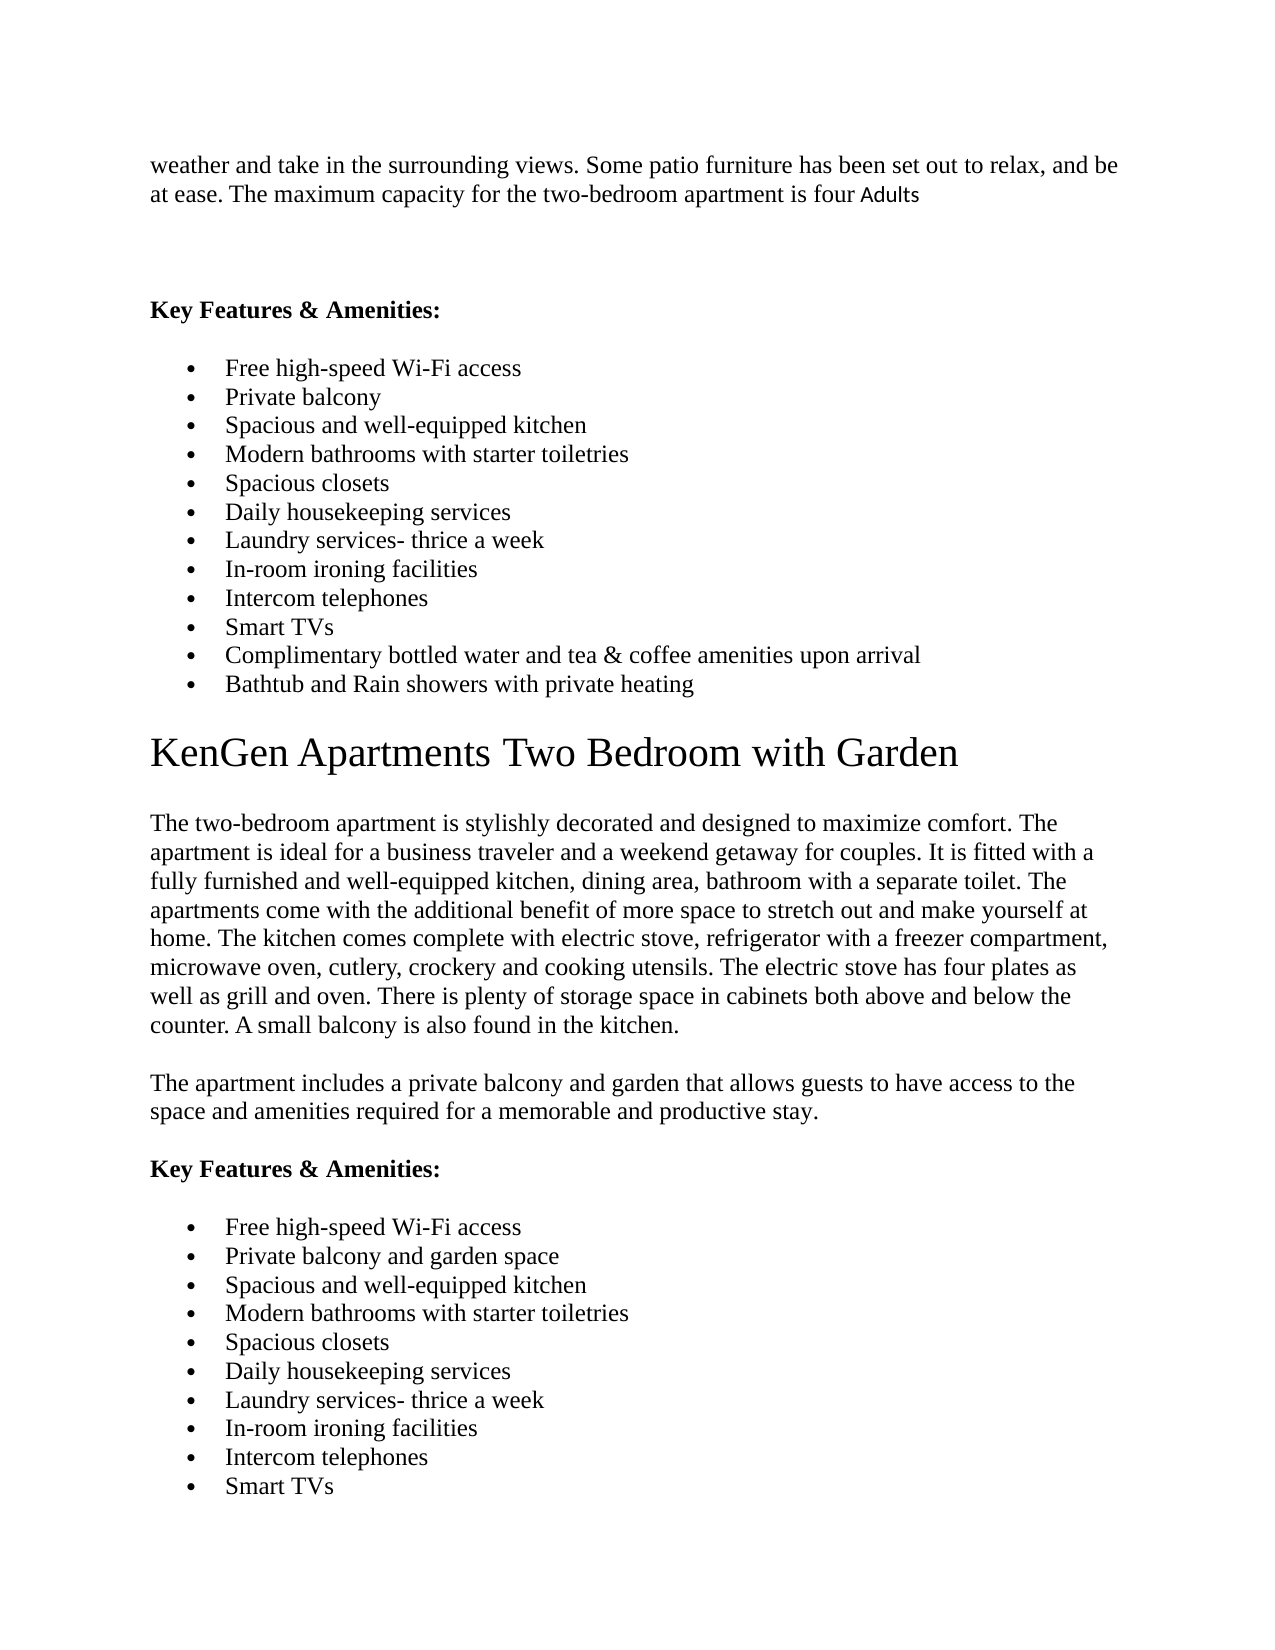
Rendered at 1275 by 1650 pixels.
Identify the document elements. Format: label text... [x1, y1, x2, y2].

list Laundry services- thrice a week [187, 1385, 1125, 1413]
list Free high-speed Wi-Fi access [187, 353, 1125, 382]
text Key Features & Amenities: [150, 1154, 1125, 1183]
list Laundry services- thrice a week [187, 525, 1125, 554]
list Intercom telephones [187, 1442, 1125, 1471]
text Key Features & Amenities: [150, 295, 1125, 324]
list Smart TVs [187, 612, 1125, 640]
list Daily housekeeping services [187, 497, 1125, 525]
list Bathtub and Rain showers with private heating [187, 669, 1125, 698]
list Spacious and well-equipped kitchen [187, 1270, 1125, 1298]
list Spacious and well-equipped kitchen [187, 410, 1125, 439]
list Modern bathrooms with starter toiletries [187, 1298, 1125, 1327]
list Spacious closets [187, 1327, 1125, 1356]
list Spacious closets [187, 468, 1125, 497]
list Modern bathrooms with starter toiletries [187, 439, 1125, 468]
list In-room ironing facilities [187, 1413, 1125, 1442]
list Free high-speed Wi-Fi access [187, 1212, 1125, 1241]
list Intercom telephones [187, 583, 1125, 612]
text The apartment includes a private balcony and garden that allows guests to have access to the space and amenities required for a memorable and productive stay. [150, 1068, 1125, 1125]
list In-room ironing facilities [187, 554, 1125, 583]
list Private balcony [187, 382, 1125, 410]
list Private balcony and garden space [187, 1241, 1125, 1270]
subtitle KenGen Apartments Two Bedroom with Garden [150, 727, 1125, 775]
list Daily housekeeping services [187, 1356, 1125, 1385]
list Smart TVs [187, 1471, 1125, 1500]
list Complimentary bottled water and tea & coffee amenities upon arrival [187, 640, 1125, 669]
text The two-bedroom apartment is stylishly decorated and designed to maximize comfort. The apartment is ideal for a business traveler and a weekend getaway for couples. It is fitted with a fully furnished and well-equipped kitchen, dining area, bathroom with a separate toilet. The apartments come with the additional benefit of more space to stretch out and make yourself at home. The kitchen comes complete with electric stove, refrigerator with a freezer compartment, microwave oven, cutlery, crockery and cooking utensils. The electric stove has four plates as well as grill and oven. There is plenty of storage space in cabinets both above and below the counter. A small balcony is also found in the kitchen. [150, 808, 1125, 1038]
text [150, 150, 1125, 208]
